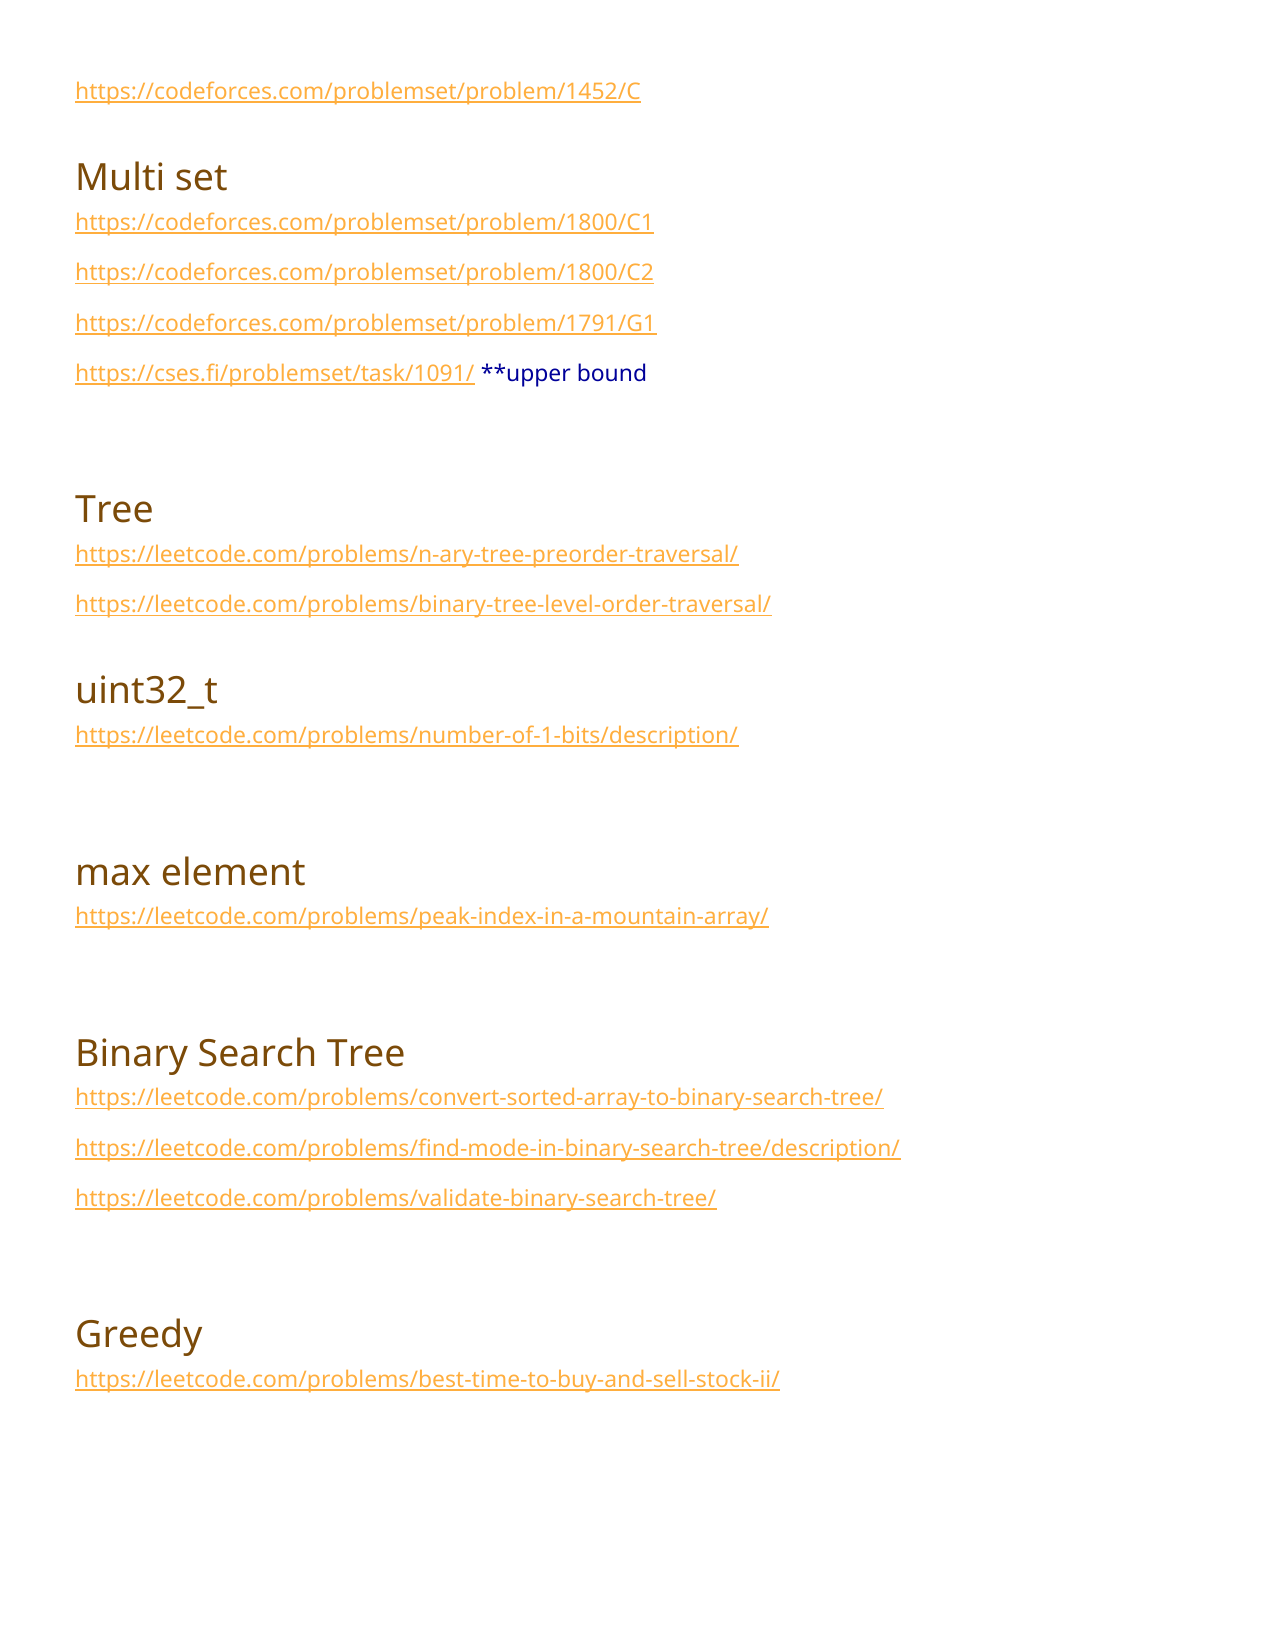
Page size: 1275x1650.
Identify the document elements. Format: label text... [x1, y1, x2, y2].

text https://leetcode.com/problems/peak-index-in-a-mountain-array/ [75, 900, 1200, 931]
text https://codeforces.com/problemset/problem/1791/G1 [75, 306, 1200, 338]
text https://cses.fi/problemset/task/1091/ **upper bound [75, 357, 1200, 388]
subtitle Binary Search Tree [75, 1026, 1200, 1077]
text https://codeforces.com/problemset/problem/1800/C2 [75, 256, 1200, 287]
text https://leetcode.com/problems/number-of-1-bits/description/ [75, 719, 1200, 750]
subtitle Greedy [75, 1308, 1200, 1359]
text https://leetcode.com/problems/binary-tree-level-order-traversal/ [75, 588, 1200, 619]
text https://codeforces.com/problemset/problem/1800/C1 [75, 206, 1200, 237]
text https://leetcode.com/problems/find-mode-in-binary-search-tree/description/ [75, 1131, 1200, 1163]
text https://codeforces.com/problemset/problem/1452/C [75, 75, 1200, 106]
text https://leetcode.com/problems/n-ary-tree-preorder-traversal/ [75, 538, 1200, 569]
subtitle uint32_t [75, 664, 1200, 715]
subtitle Tree [75, 483, 1200, 534]
subtitle max element [75, 845, 1200, 896]
text https://leetcode.com/problems/best-time-to-buy-and-sell-stock-ii/ [75, 1363, 1200, 1394]
text https://leetcode.com/problems/convert-sorted-array-to-binary-search-tree/ [75, 1081, 1200, 1112]
subtitle Multi set [75, 150, 1200, 201]
text https://leetcode.com/problems/validate-binary-search-tree/ [75, 1182, 1200, 1213]
